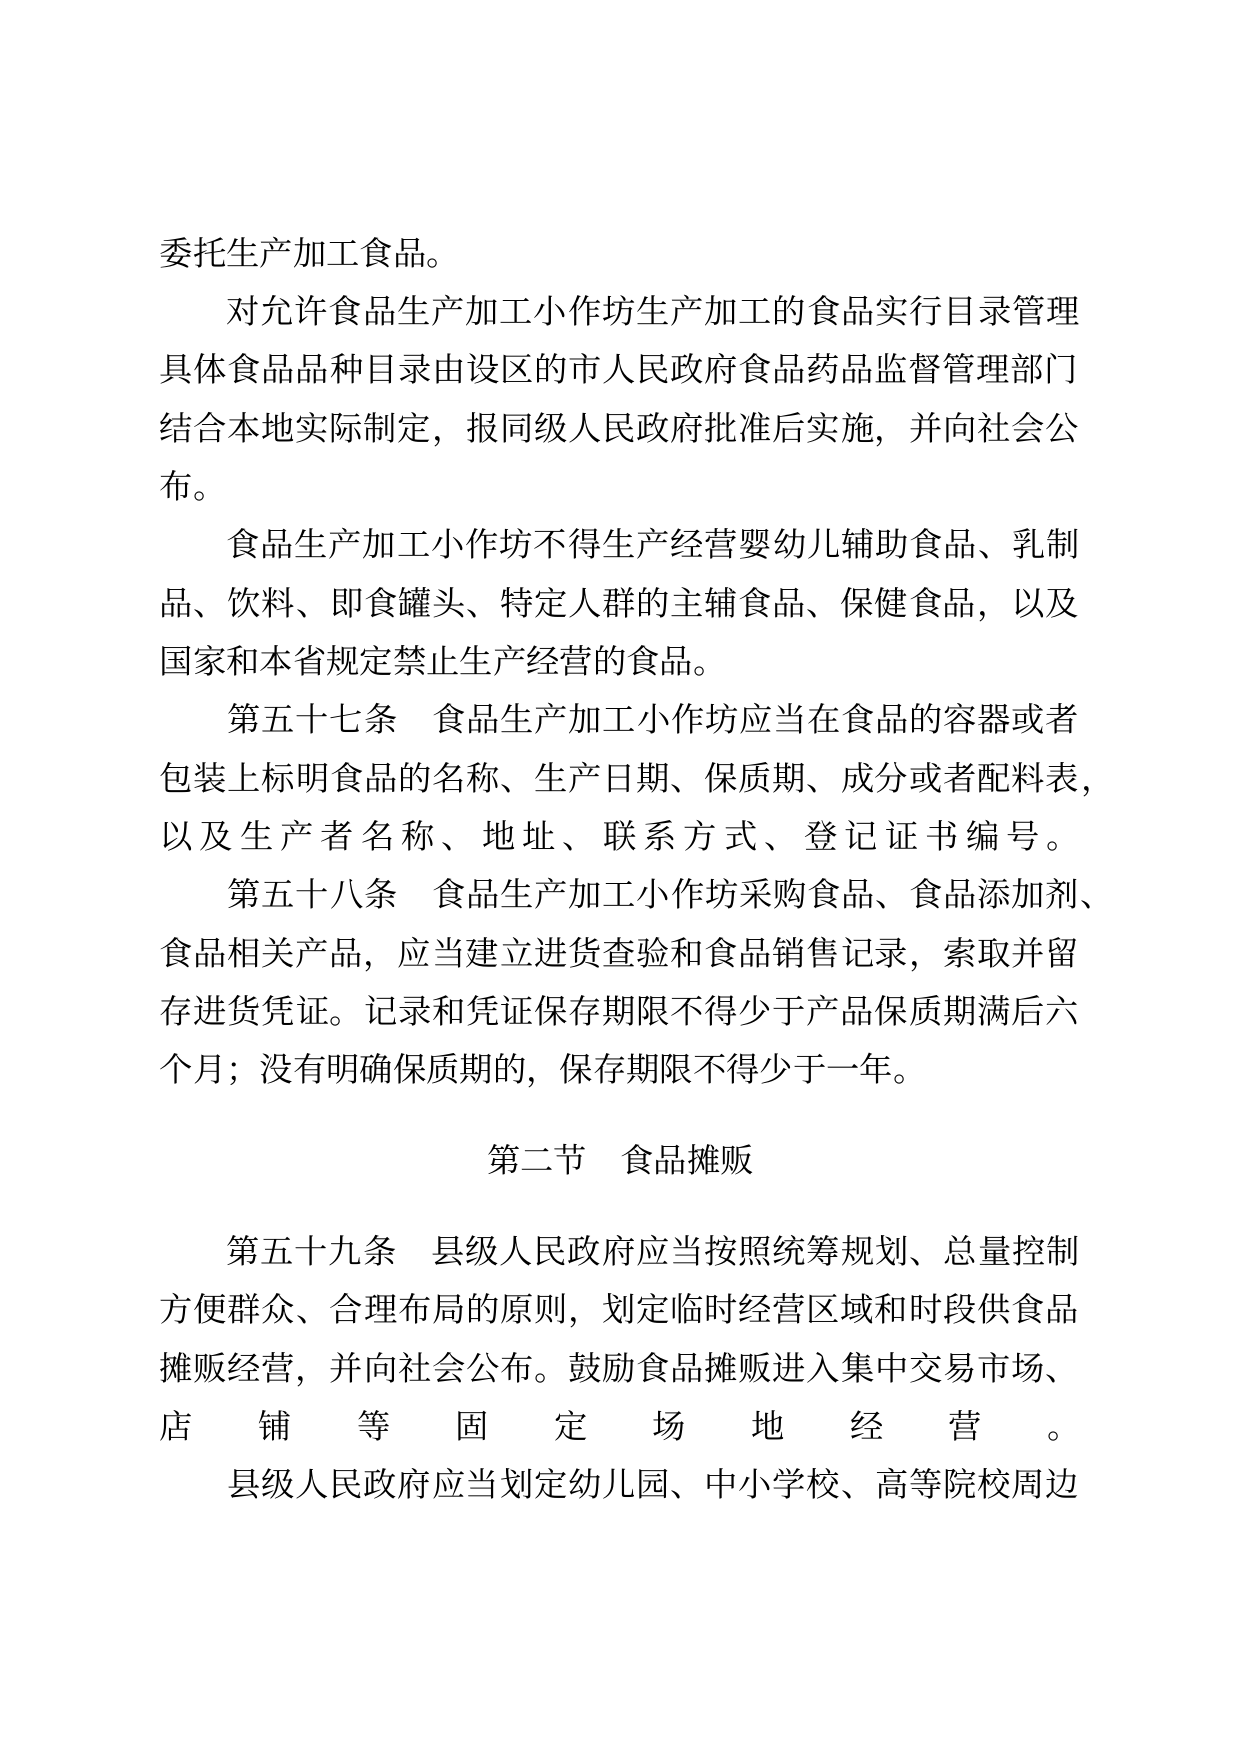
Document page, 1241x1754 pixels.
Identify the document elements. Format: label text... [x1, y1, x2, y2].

text 第五十七条 食品生产加工小作坊应当在食品的容器或者包装上标明食品的名称、生产日期、保质期、成分或者配料表，以及生产者名称、地址、联系方式、登记证书编号。 第五十八条 食品生产加工小作坊采购食品、食品添加剂、食品相关产品，应当建立进货查验和食品销售记录，索取并留存进货凭证。记录和凭证保存期限不得少于产品保质期满后六个月；没有明确保质期的，保存期限不得少于一年。 [159, 685, 1081, 1093]
text 对允许食品生产加工小作坊生产加工的食品实行目录管理，具体食品品种目录由设区的市人民政府食品药品监督管理部门结合本地实际制定，报同级人民政府批准后实施，并向社会公布。 [159, 277, 1081, 510]
text 第二节 食品摊贩 [159, 1126, 1081, 1184]
text 食品生产加工小作坊不得生产经营婴幼儿辅助食品、乳制品、饮料、即食罐头、特定人群的主辅食品、保健食品，以及国家和本省规定禁止生产经营的食品。 [159, 510, 1081, 685]
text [159, 218, 1081, 277]
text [159, 1217, 1081, 1508]
